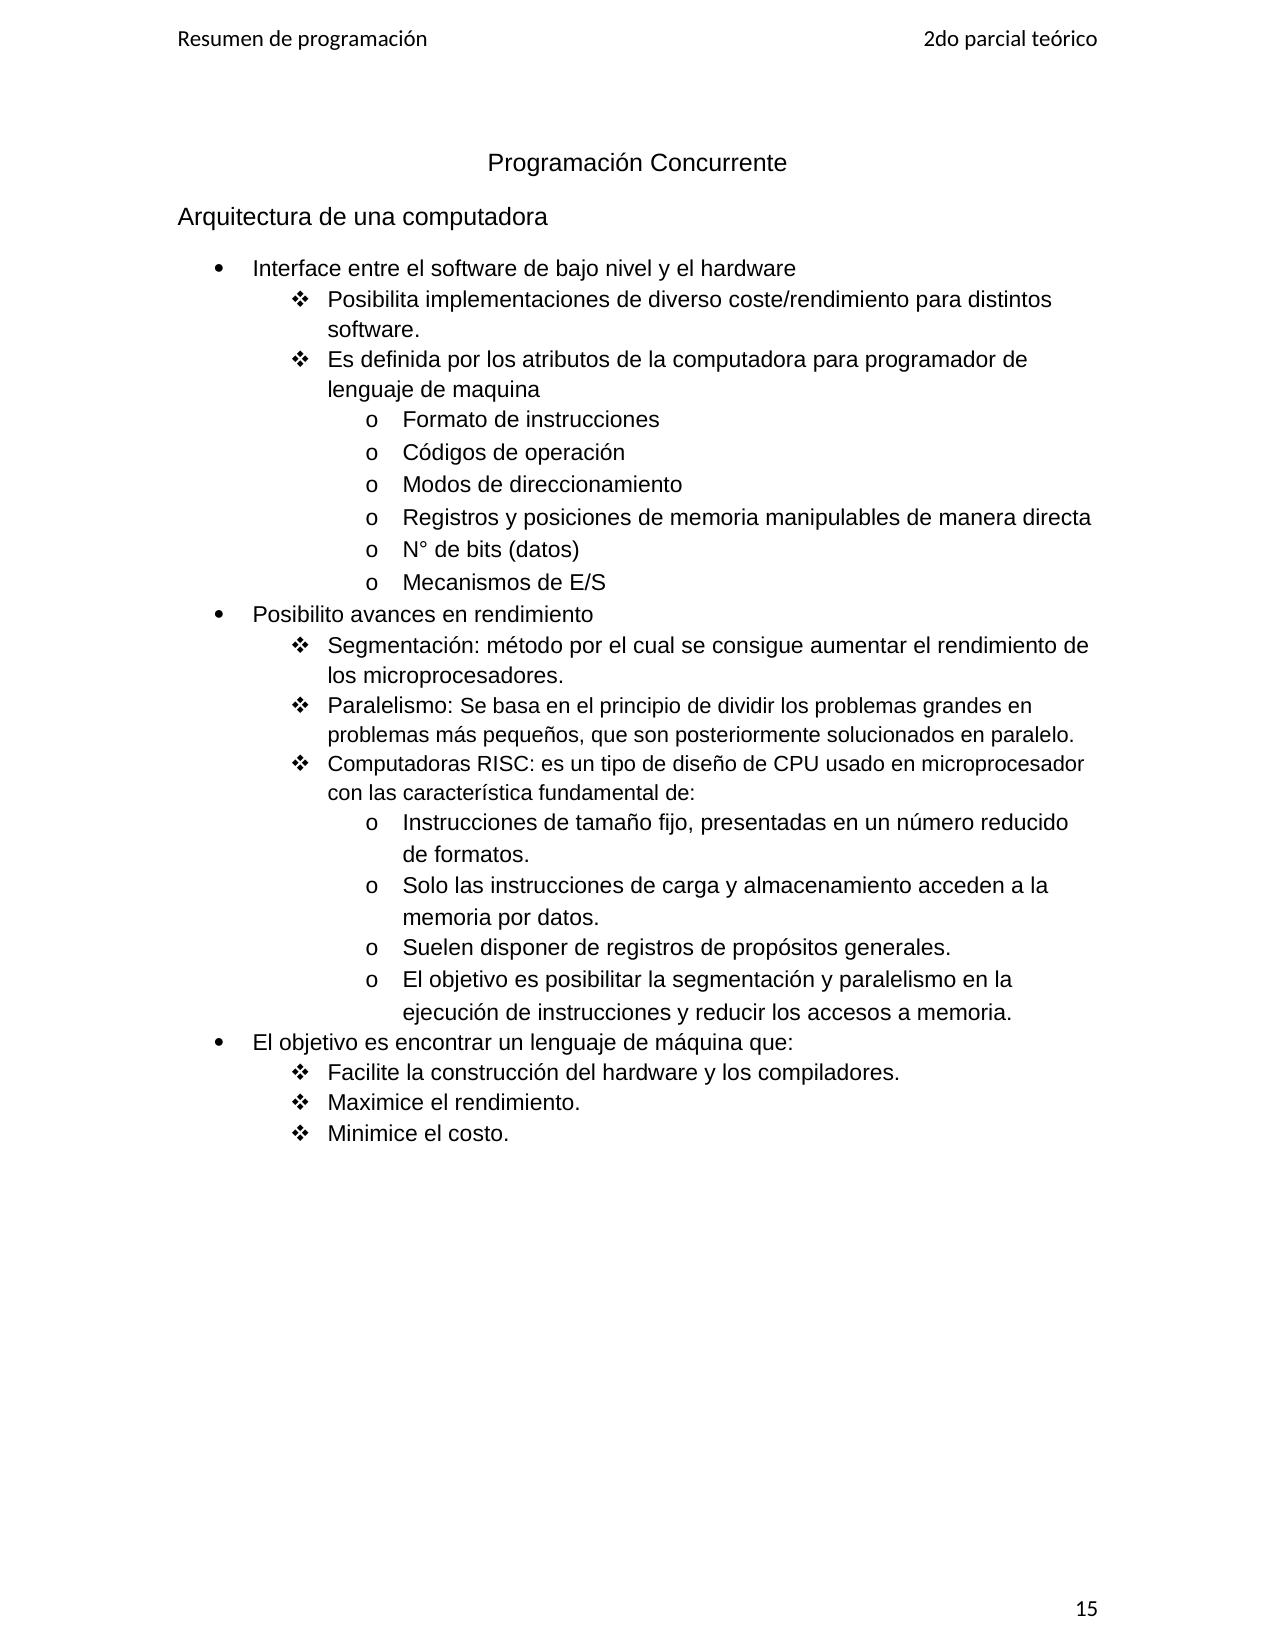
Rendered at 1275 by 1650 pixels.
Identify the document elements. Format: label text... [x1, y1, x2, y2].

list Minimice el costo. [290, 1119, 1098, 1146]
list Solo las instrucciones de carga y almacenamiento acceden a la memoria por datos. [365, 872, 1098, 930]
list Maximice el rendimiento. [290, 1089, 1098, 1116]
list Modos de direccionamiento [365, 471, 1098, 500]
list N° de bits (datos) [365, 536, 1098, 565]
text Programación Concurrente [177, 148, 1098, 176]
list Segmentación: método por el cual se consigue aumentar el rendimiento de los microprocesadores. [290, 632, 1098, 688]
list Es definida por los atributos de la computadora para programador de lenguaje de maquina [290, 346, 1098, 402]
list Posibilita implementaciones de diverso coste/rendimiento para distintos software. [290, 286, 1098, 342]
text Arquitectura de una computadora [177, 201, 1098, 230]
list Mecanismos de E/S [365, 569, 1098, 597]
list Computadoras RISC: es un tipo de diseño de CPU usado en microprocesador con las característica fundamental de: [290, 751, 1098, 805]
list Posibilito avances en rendimiento [215, 601, 1098, 628]
list El objetivo es posibilitar la segmentación y paralelismo en la ejecución de instrucciones y reducir los accesos a memoria. [365, 966, 1098, 1025]
list Suelen disponer de registros de propósitos generales. [365, 934, 1098, 962]
list Paralelismo: Se basa en el principio de dividir los problemas grandes en problemas más pequeños, que son posteriormente solucionados en paralelo. [290, 692, 1098, 747]
list Registros y posiciones de memoria manipulables de manera directa [365, 504, 1098, 532]
list Interface entre el software de bajo nivel y el hardware [215, 255, 1098, 282]
list Códigos de operación [365, 439, 1098, 467]
list Instrucciones de tamaño fijo, presentadas en un número reducido de formatos. [365, 809, 1098, 868]
list El objetivo es encontrar un lenguaje de máquina que: [215, 1029, 1098, 1055]
list Facilite la construcción del hardware y los compiladores. [290, 1059, 1098, 1085]
list Formato de instrucciones [365, 406, 1098, 435]
